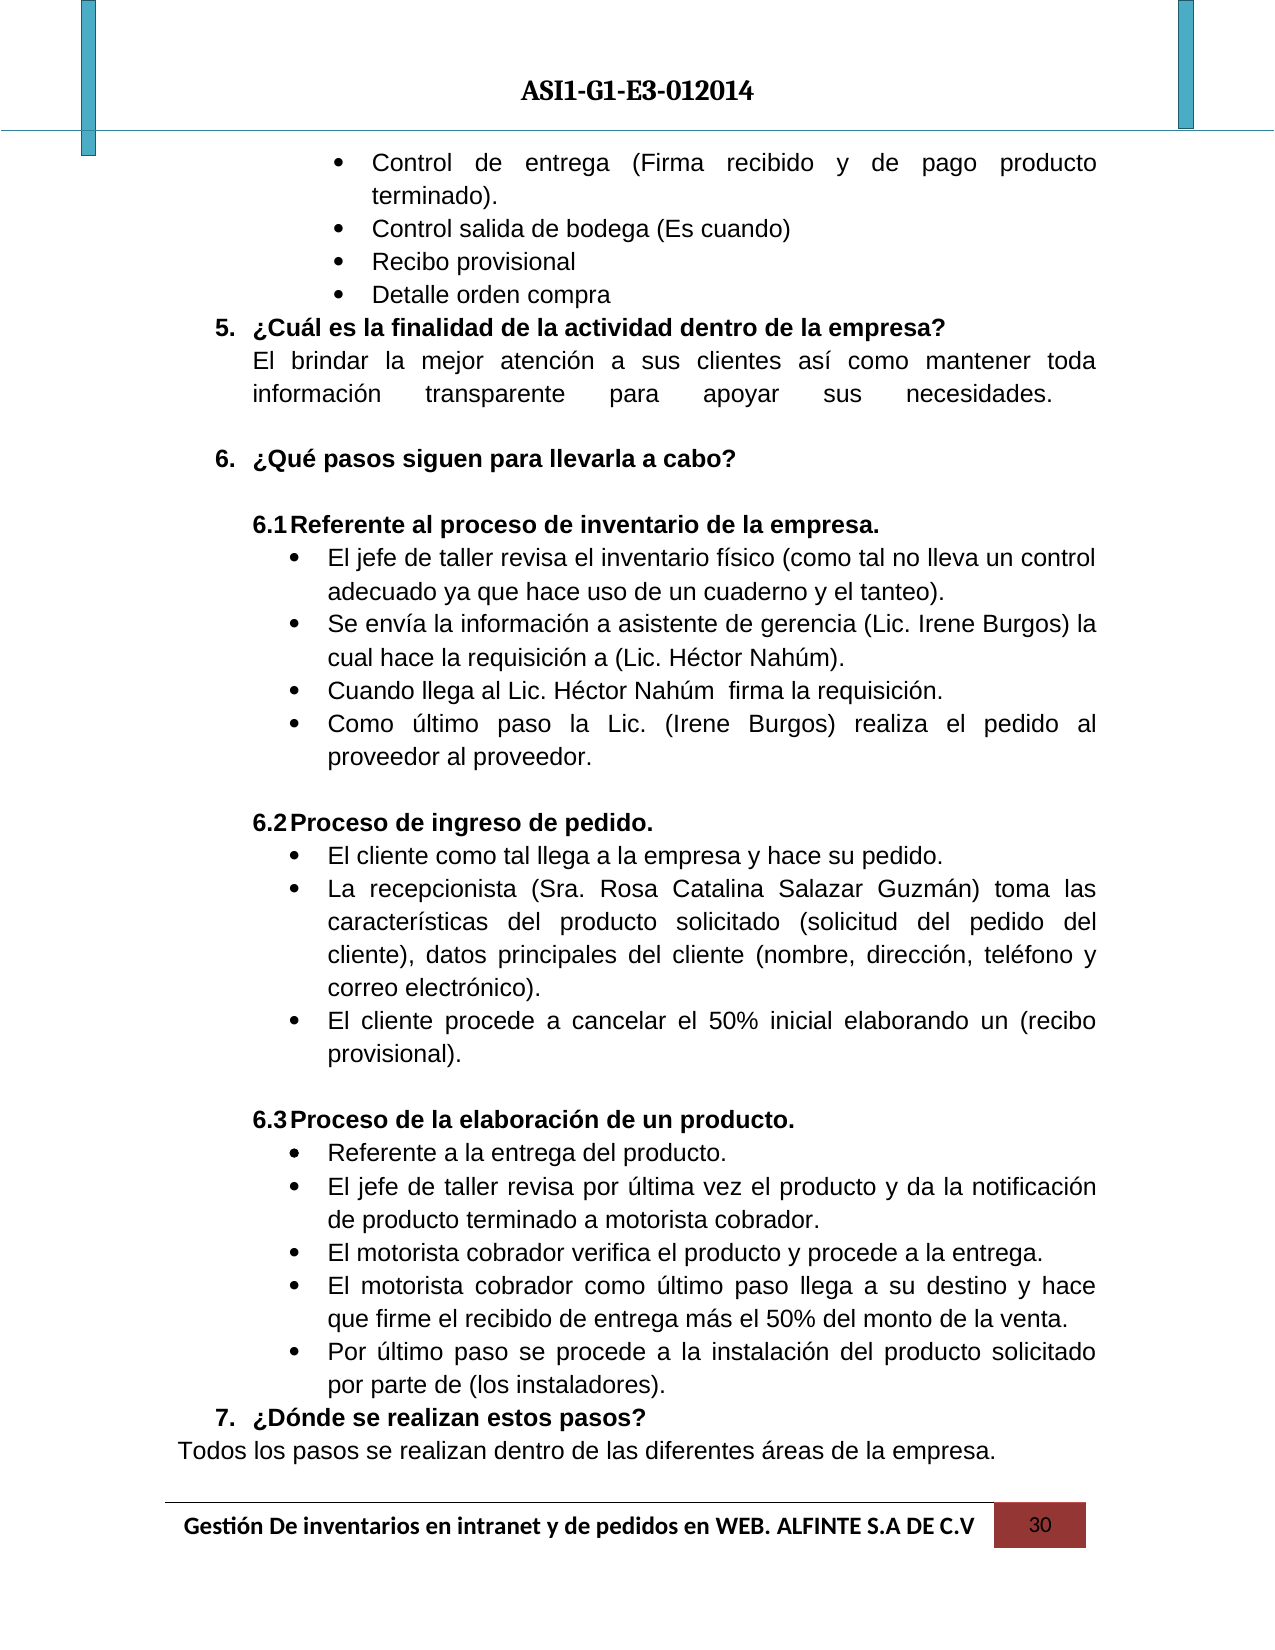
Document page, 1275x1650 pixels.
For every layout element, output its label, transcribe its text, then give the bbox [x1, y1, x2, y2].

list Referente a la entrega del producto. [290, 1138, 1098, 1167]
list Control salida de bodega (Es cuando) [334, 214, 1098, 243]
list Detalle orden compra [334, 280, 1098, 309]
list El jefe de taller revisa por última vez el producto y da la notificación de producto terminado a motorista cobrador. [290, 1172, 1098, 1233]
list El brindar la mejor atención a sus clientes así como mantener toda información transparente para apoyar sus necesidades. [252, 346, 1098, 440]
list La recepcionista (Sra. Rosa Catalina Salazar Guzmán) toma las características del producto solicitado (solicitud del pedido del cliente), datos principales del cliente (nombre, dirección, teléfono y correo electrónico). [290, 874, 1098, 1002]
list El cliente como tal llega a la empresa y hace su pedido. [290, 841, 1098, 870]
list ¿Qué pasos siguen para llevarla a cabo? [215, 444, 1098, 473]
list Proceso de ingreso de pedido. [252, 808, 1098, 837]
list Referente al proceso de inventario de la empresa. [252, 510, 1098, 539]
list El motorista cobrador como último paso llega a su destino y hace que firme el recibido de entrega más el 50% del monto de la venta. [290, 1271, 1098, 1333]
list Como último paso la Lic. (Irene Burgos) realiza el pedido al proveedor al proveedor. [290, 709, 1098, 771]
list El motorista cobrador verifica el producto y procede a la entrega. [290, 1238, 1098, 1267]
list Se envía la información a asistente de gerencia (Lic. Irene Burgos) la cual hace la requisición a (Lic. Héctor Nahúm). [290, 609, 1098, 671]
text Todos los pasos se realizan dentro de las diferentes áreas de la empresa. [177, 1436, 1098, 1465]
list Control de entrega (Firma recibido y de pago producto terminado). [334, 148, 1098, 209]
list Proceso de la elaboración de un producto. [252, 1105, 1098, 1134]
list ¿Cuál es la finalidad de la actividad dentro de la empresa? [215, 313, 1098, 342]
list El jefe de taller revisa el inventario físico (como tal no lleva un control adecuado ya que hace uso de un cuaderno y el tanteo). [290, 543, 1098, 605]
list Por último paso se procede a la instalación del producto solicitado por parte de (los instaladores). [290, 1337, 1098, 1399]
list Cuando llega al Lic. Héctor Nahúm firma la requisición. [290, 676, 1098, 704]
list ¿Dónde se realizan estos pasos? [215, 1403, 1098, 1432]
list El cliente procede a cancelar el 50% inicial elaborando un (recibo provisional). [290, 1006, 1098, 1068]
list Recibo provisional [334, 247, 1098, 276]
